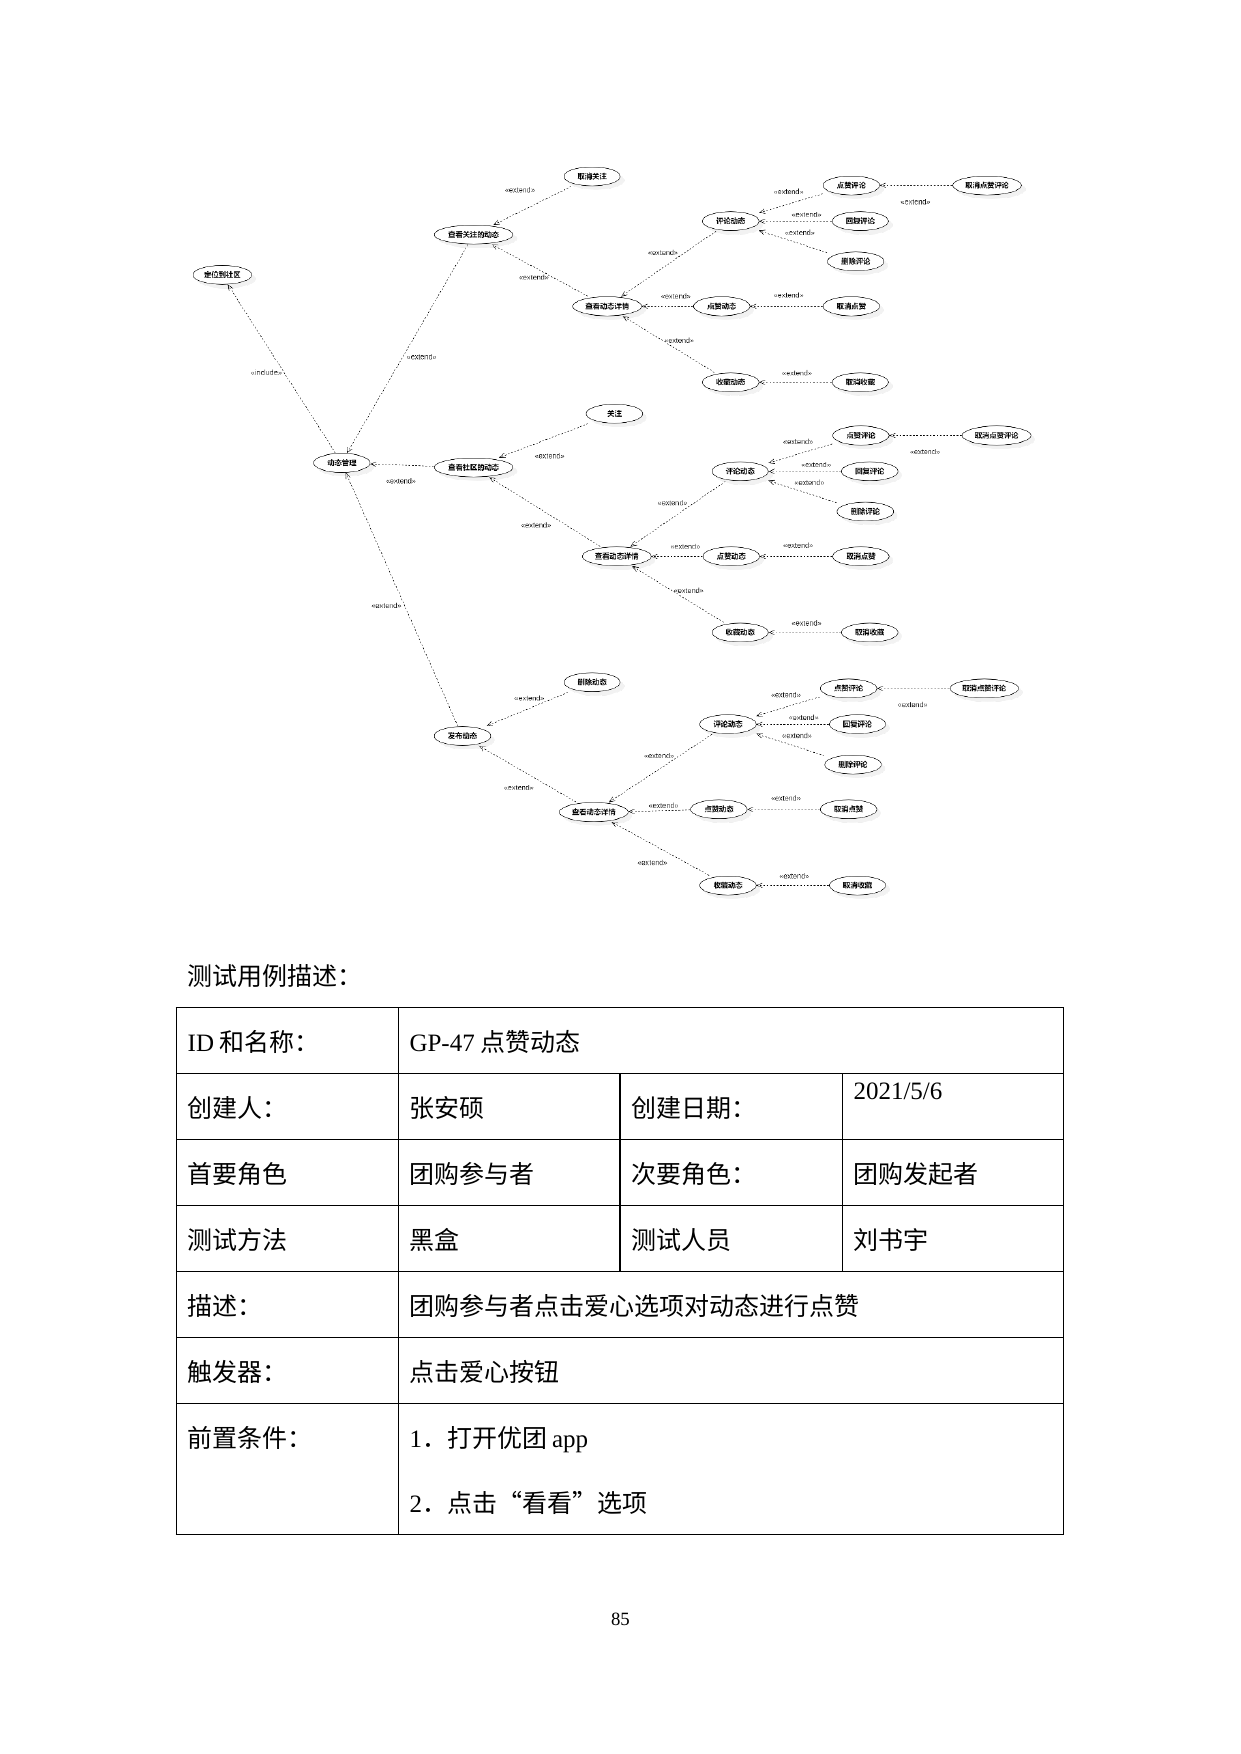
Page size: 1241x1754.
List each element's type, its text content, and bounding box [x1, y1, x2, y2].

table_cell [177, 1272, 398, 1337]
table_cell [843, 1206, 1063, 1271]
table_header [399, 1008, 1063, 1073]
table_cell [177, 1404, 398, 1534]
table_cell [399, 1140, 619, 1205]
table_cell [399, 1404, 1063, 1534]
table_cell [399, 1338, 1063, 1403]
text 测试用例描述： [187, 942, 1053, 1007]
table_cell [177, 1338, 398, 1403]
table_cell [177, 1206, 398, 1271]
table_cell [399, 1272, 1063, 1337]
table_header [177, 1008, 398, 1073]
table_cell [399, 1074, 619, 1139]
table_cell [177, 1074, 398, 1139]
picture [187, 162, 1053, 917]
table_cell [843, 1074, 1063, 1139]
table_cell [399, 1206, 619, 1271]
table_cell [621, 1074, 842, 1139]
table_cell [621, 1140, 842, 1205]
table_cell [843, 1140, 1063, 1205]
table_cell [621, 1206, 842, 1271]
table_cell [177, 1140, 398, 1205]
